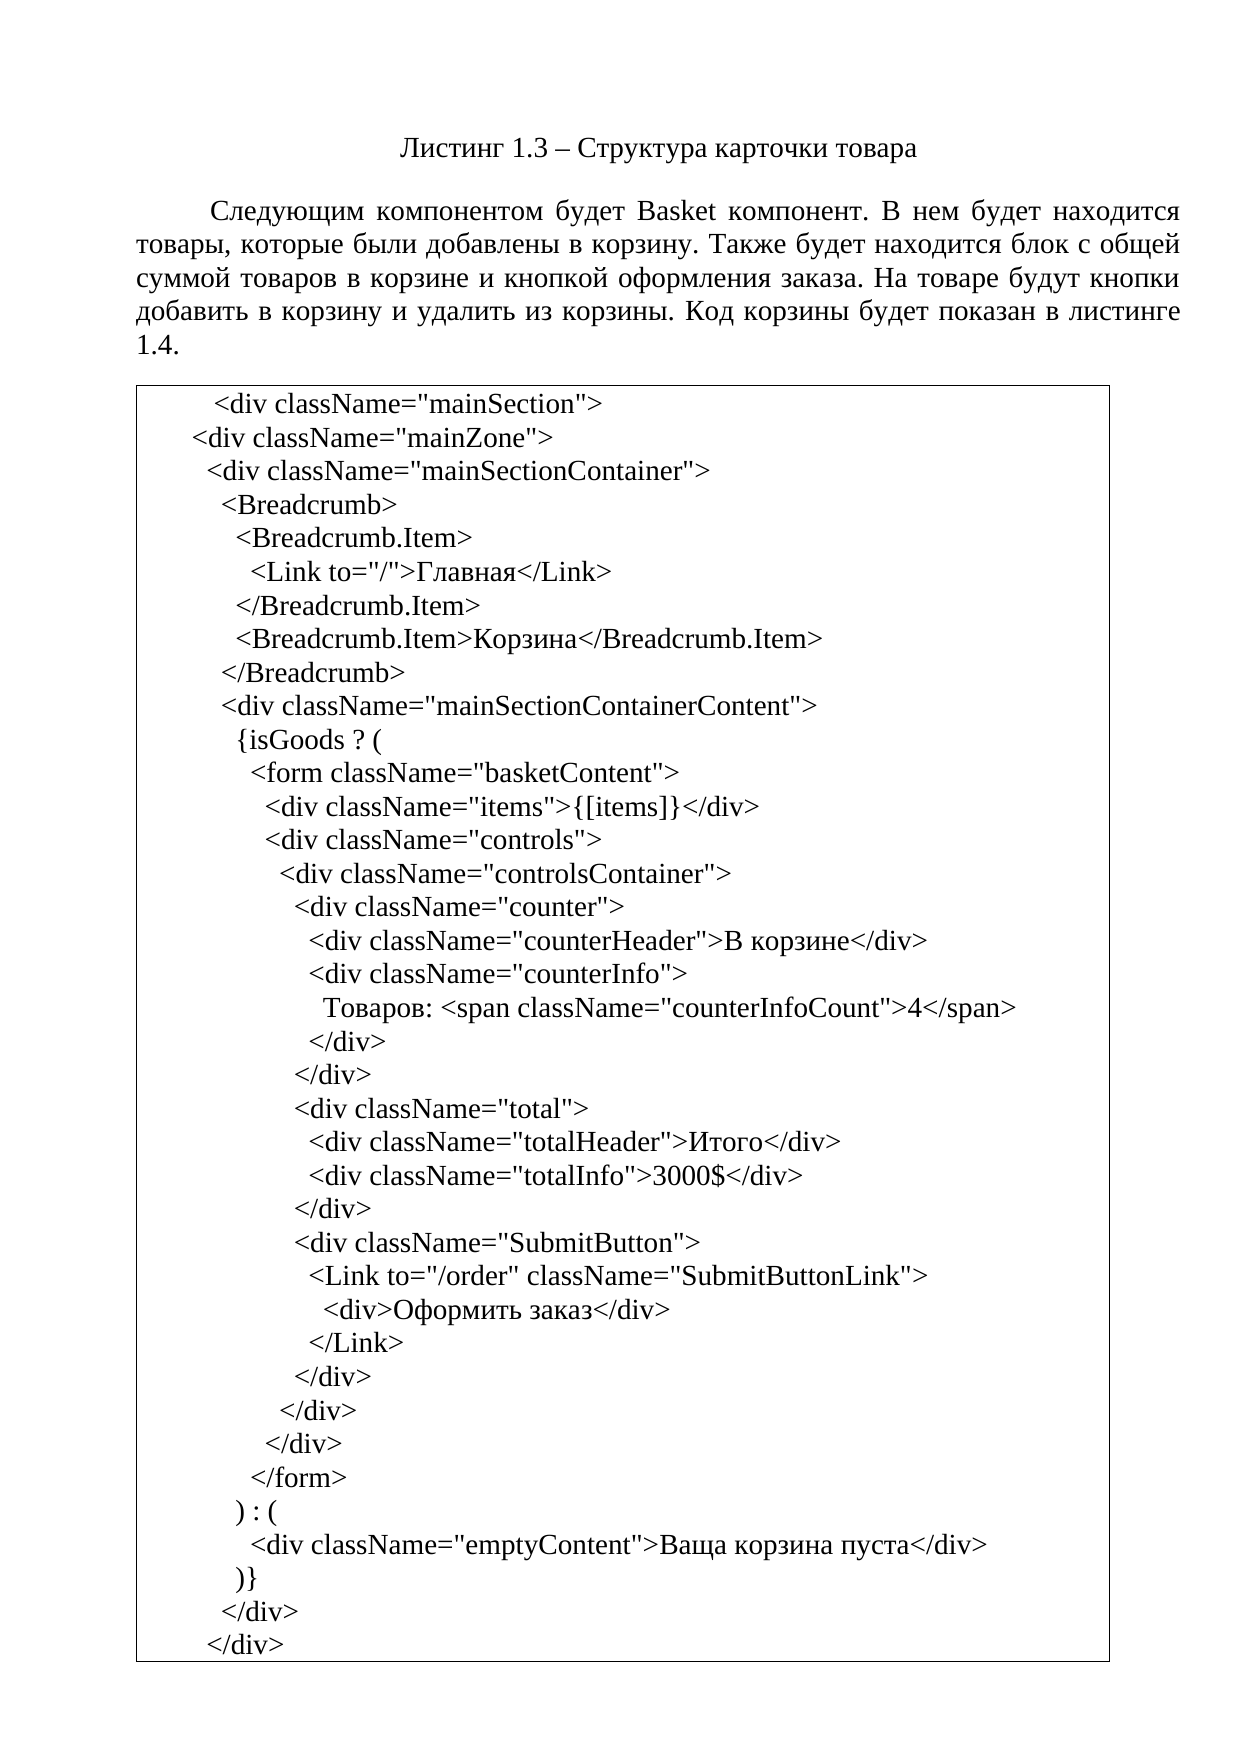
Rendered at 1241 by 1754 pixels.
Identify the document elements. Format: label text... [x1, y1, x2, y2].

text Следующим компонентом будет Basket компонент. В нем будет находится товары, которые были добавлены в корзину. Также будет находится блок с общей суммой товаров в корзине и кнопкой оформления заказа. На товаре будут кнопки добавить в корзину и удалить из корзины. Код корзины будет показан в листинге 1.4. [136, 193, 1181, 360]
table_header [137, 386, 1109, 1661]
text Листинг 1.3 – Структура карточки товара [136, 130, 1181, 163]
